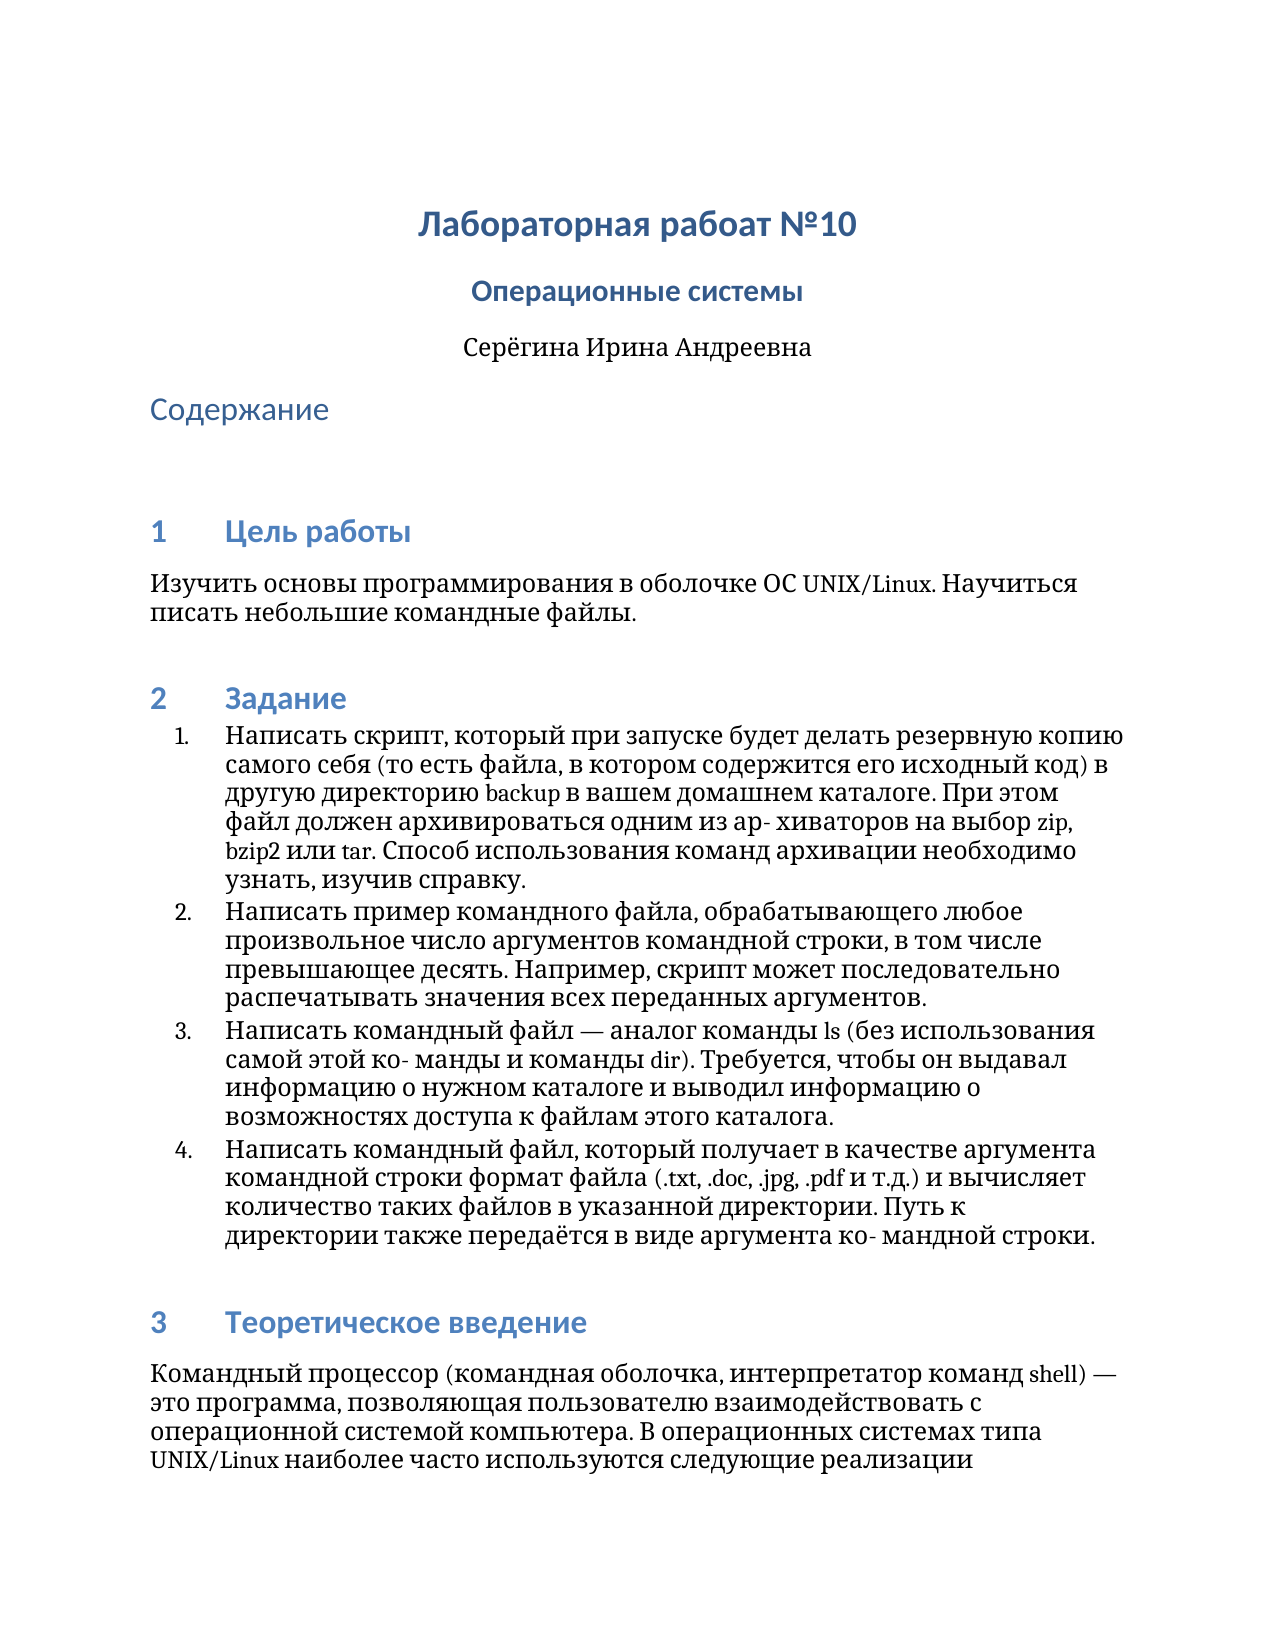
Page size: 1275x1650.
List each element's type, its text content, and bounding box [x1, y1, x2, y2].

list Написать командный файл — аналог команды ls (без использования самой этой ко- манды и команды dir). Требуется, чтобы он выдавал информацию о нужном каталоге и выводил информацию о возможностях доступа к файлам этого каталога. [175, 1017, 1125, 1132]
text Серёгина Ирина Андреевна [150, 334, 1125, 363]
title Лабораторная рабоат №10 [150, 200, 1125, 246]
list Написать командный файл, который получает в качестве аргумента командной строки формат файла (.txt, .doc, .jpg, .pdf и т.д.) и вычисляет количество таких файлов в указанной директории. Путь к директории также передаётся в виде аргумента ко- мандной строки. [175, 1136, 1125, 1251]
list Написать пример командного файла, обрабатывающего любое произвольное число аргументов командной строки, в том числе превышающее десять. Например, скрипт может последовательно распечатывать значения всех переданных аргументов. [175, 898, 1125, 1013]
subtitle 1 Цель работы [150, 510, 1125, 551]
subtitle 2 Задание [150, 677, 1125, 718]
list Написать скрипт, который при запуске будет делать резервную копию самого себя (то есть файла, в котором содержится его исходный код) в другую директорию backup в вашем домашнем каталоге. При этом файл должен архивироваться одним из ар- хиваторов на выбор zip, bzip2 или tar. Способ использования команд архивации необходимо узнать, изучив справку. [175, 722, 1125, 894]
subtitle 3 Теоретическое введение [150, 1301, 1125, 1341]
text Изучить основы программирования в оболочке ОС UNIX/Linux. Научиться писать небольшие командные файлы. [150, 570, 1125, 627]
subtitle Операционные системы [150, 271, 1125, 309]
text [150, 1360, 1125, 1475]
